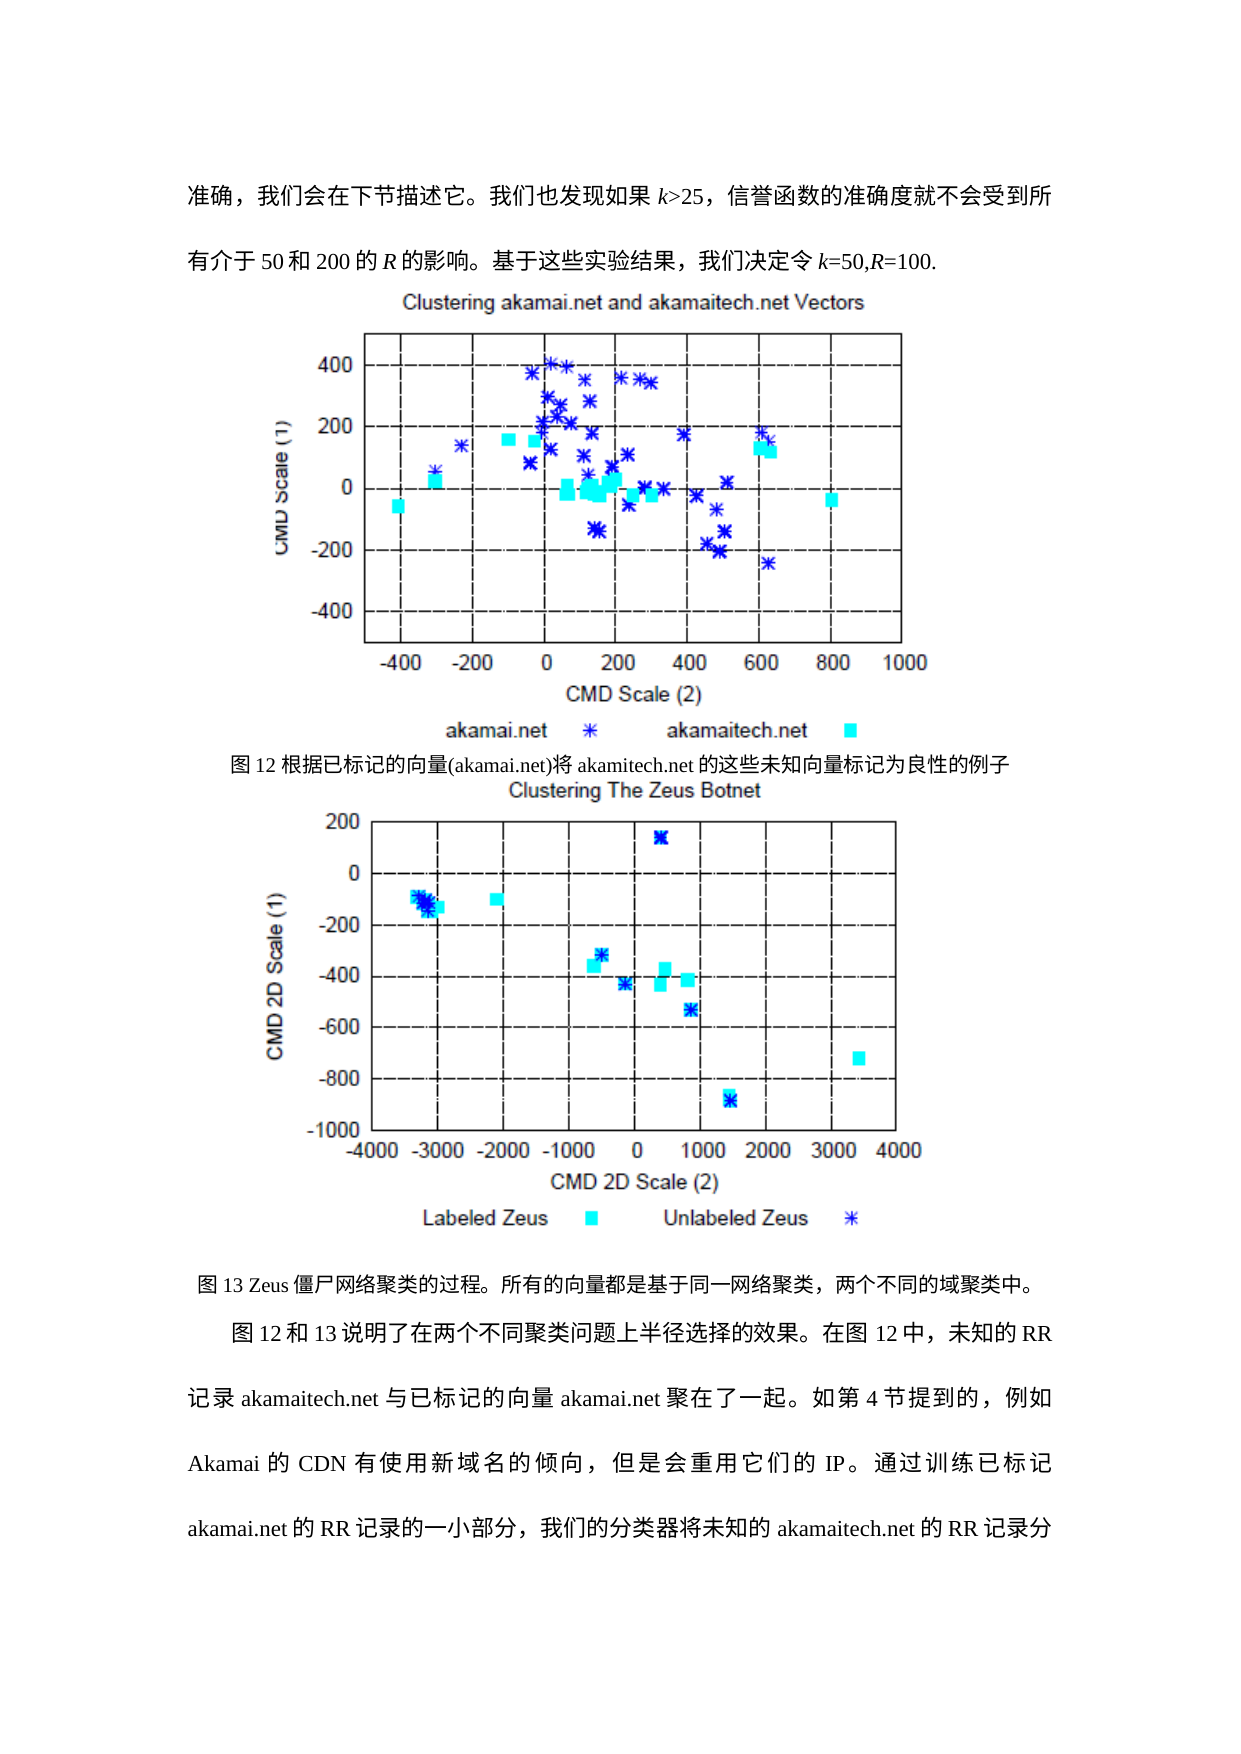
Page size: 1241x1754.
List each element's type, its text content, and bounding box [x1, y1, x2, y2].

picture [265, 779, 975, 1238]
text 图12 根据已标记的向量(akamai.net)将akamitech.net的这些未知向量标记为良性的例子 [187, 747, 1053, 779]
picture [275, 292, 965, 744]
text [187, 162, 1053, 292]
text 图13 Zeus僵尸网络聚类的过程。所有的向量都是基于同一网络聚类，两个不同的域聚类中。 [187, 1267, 1053, 1299]
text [187, 1299, 1053, 1559]
